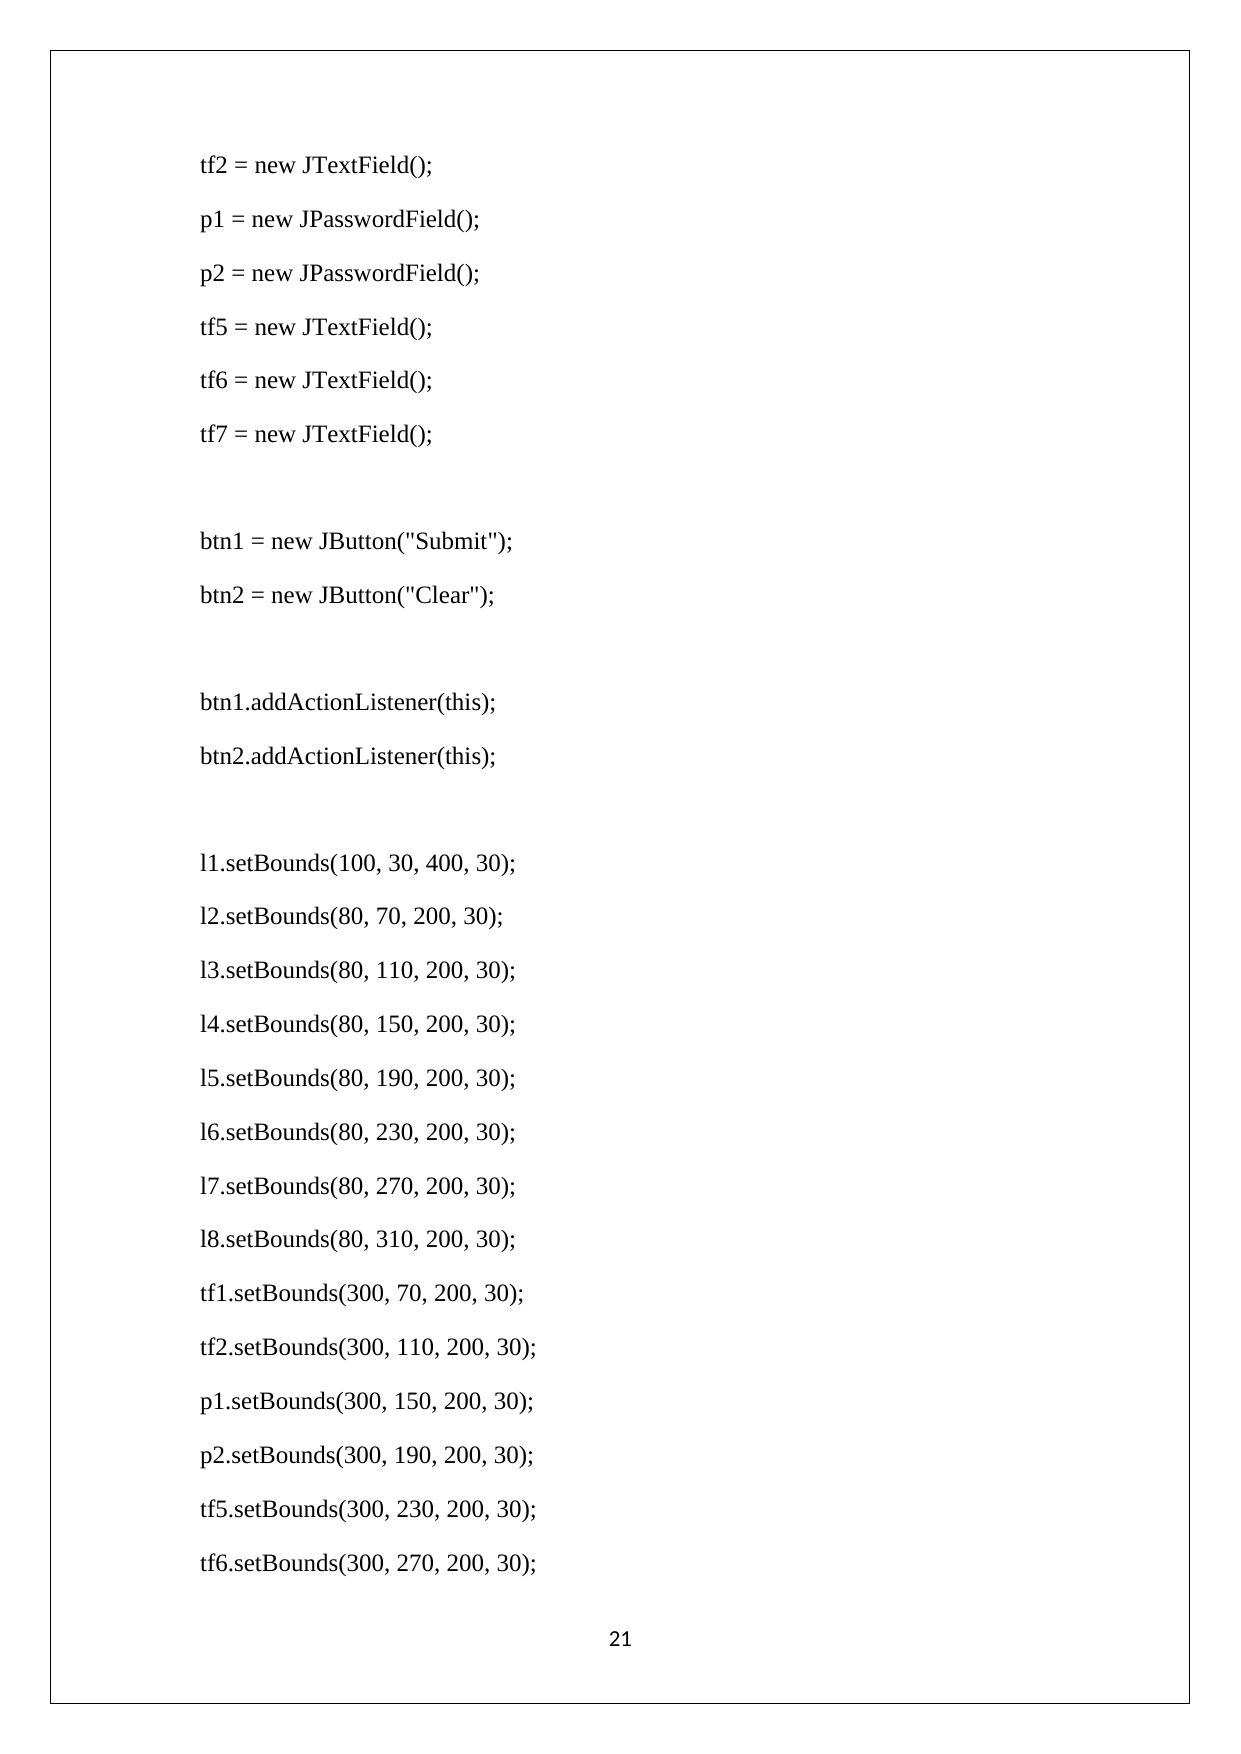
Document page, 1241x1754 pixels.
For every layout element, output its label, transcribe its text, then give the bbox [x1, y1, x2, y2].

text l2.setBounds(80, 70, 200, 30); [150, 901, 1090, 930]
text btn2 = new JButton("Clear"); [150, 580, 1090, 609]
text tf6.setBounds(300, 270, 200, 30); [150, 1548, 1090, 1576]
text tf2 = new JTextField(); [150, 150, 1090, 179]
text tf5 = new JTextField(); [150, 312, 1090, 340]
text l3.setBounds(80, 110, 200, 30); [150, 955, 1090, 984]
text p2.setBounds(300, 190, 200, 30); [150, 1440, 1090, 1469]
text tf7 = new JTextField(); [150, 419, 1090, 448]
text tf2.setBounds(300, 110, 200, 30); [150, 1332, 1090, 1361]
text l7.setBounds(80, 270, 200, 30); [150, 1171, 1090, 1199]
text p2 = new JPasswordField(); [150, 258, 1090, 286]
text btn2.addActionListener(this); [150, 741, 1090, 769]
text btn1.addActionListener(this); [150, 687, 1090, 716]
text l6.setBounds(80, 230, 200, 30); [150, 1117, 1090, 1146]
text tf5.setBounds(300, 230, 200, 30); [150, 1494, 1090, 1523]
text p1 = new JPasswordField(); [150, 204, 1090, 233]
text l1.setBounds(100, 30, 400, 30); [150, 848, 1090, 876]
text p1.setBounds(300, 150, 200, 30); [150, 1386, 1090, 1415]
text tf6 = new JTextField(); [150, 365, 1090, 394]
text l5.setBounds(80, 190, 200, 30); [150, 1063, 1090, 1092]
text tf1.setBounds(300, 70, 200, 30); [150, 1278, 1090, 1307]
text l8.setBounds(80, 310, 200, 30); [150, 1224, 1090, 1253]
text l4.setBounds(80, 150, 200, 30); [150, 1009, 1090, 1038]
text btn1 = new JButton("Submit"); [150, 526, 1090, 555]
